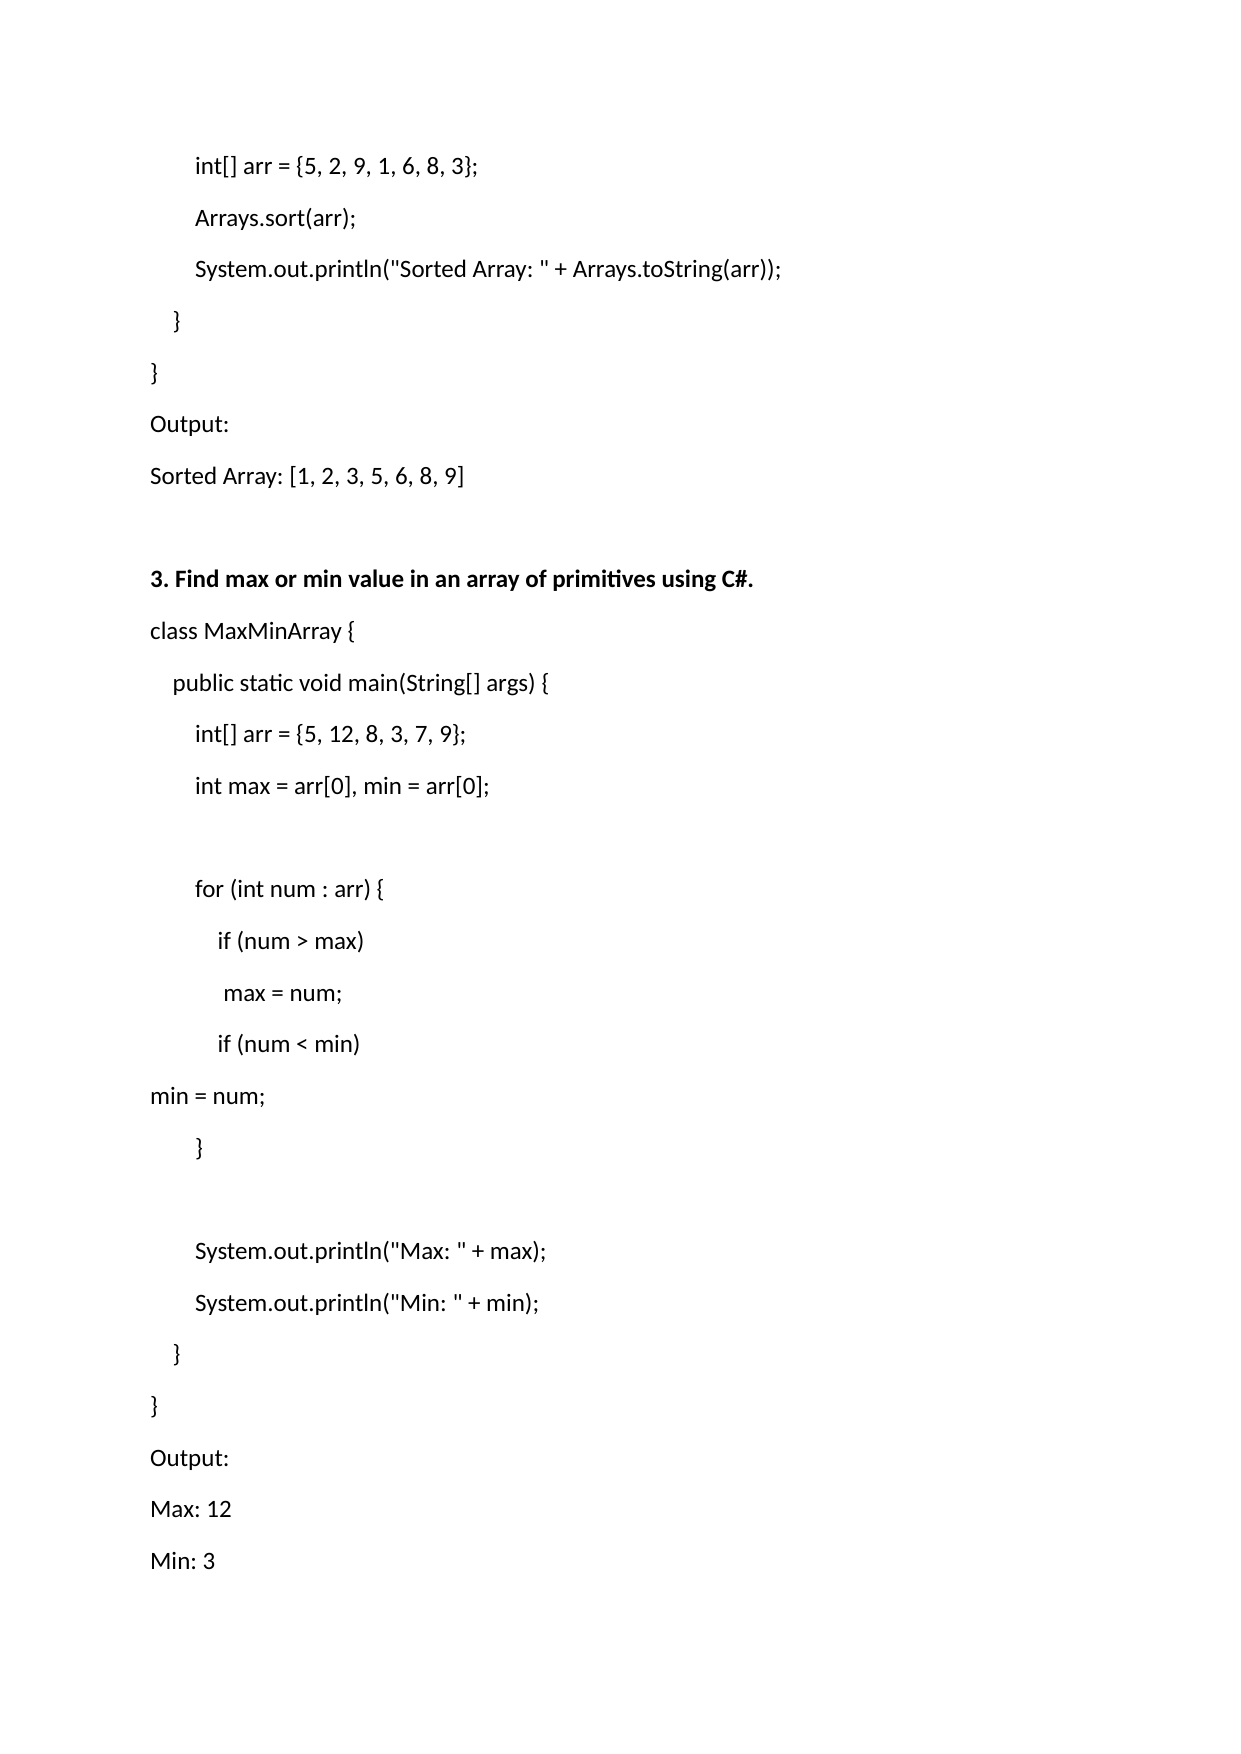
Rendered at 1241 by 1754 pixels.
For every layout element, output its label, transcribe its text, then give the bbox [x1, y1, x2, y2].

text System.out.println("Sorted Array: " + Arrays.toString(arr)); [150, 253, 1090, 284]
text Arrays.sort(arr); [150, 202, 1090, 232]
text Output: [150, 1442, 1090, 1472]
text System.out.println("Max: " + max); [150, 1235, 1090, 1266]
text Output: [150, 408, 1090, 439]
text public static void main(String[] args) { [150, 667, 1090, 697]
text class MaxMinArray { [150, 615, 1090, 646]
text max = num; [150, 977, 1090, 1007]
text min = num; [150, 1080, 1090, 1111]
text if (num > max) [150, 925, 1090, 956]
text } [150, 1390, 1090, 1421]
text System.out.println("Min: " + min); [150, 1287, 1090, 1317]
text Sorted Array: [1, 2, 3, 5, 6, 8, 9] [150, 460, 1090, 491]
text } [150, 1132, 1090, 1162]
text if (num < min) [150, 1028, 1090, 1059]
text int[] arr = {5, 12, 8, 3, 7, 9}; [150, 718, 1090, 749]
text int[] arr = {5, 2, 9, 1, 6, 8, 3}; [150, 150, 1090, 181]
text Min: 3 [150, 1545, 1090, 1576]
text Max: 12 [150, 1493, 1090, 1524]
text 3. Find max or min value in an array of primitives using C#. [150, 563, 1090, 594]
text for (int num : arr) { [150, 873, 1090, 904]
text } [150, 305, 1090, 336]
text } [150, 357, 1090, 387]
text } [150, 1338, 1090, 1369]
text int max = arr[0], min = arr[0]; [150, 770, 1090, 801]
